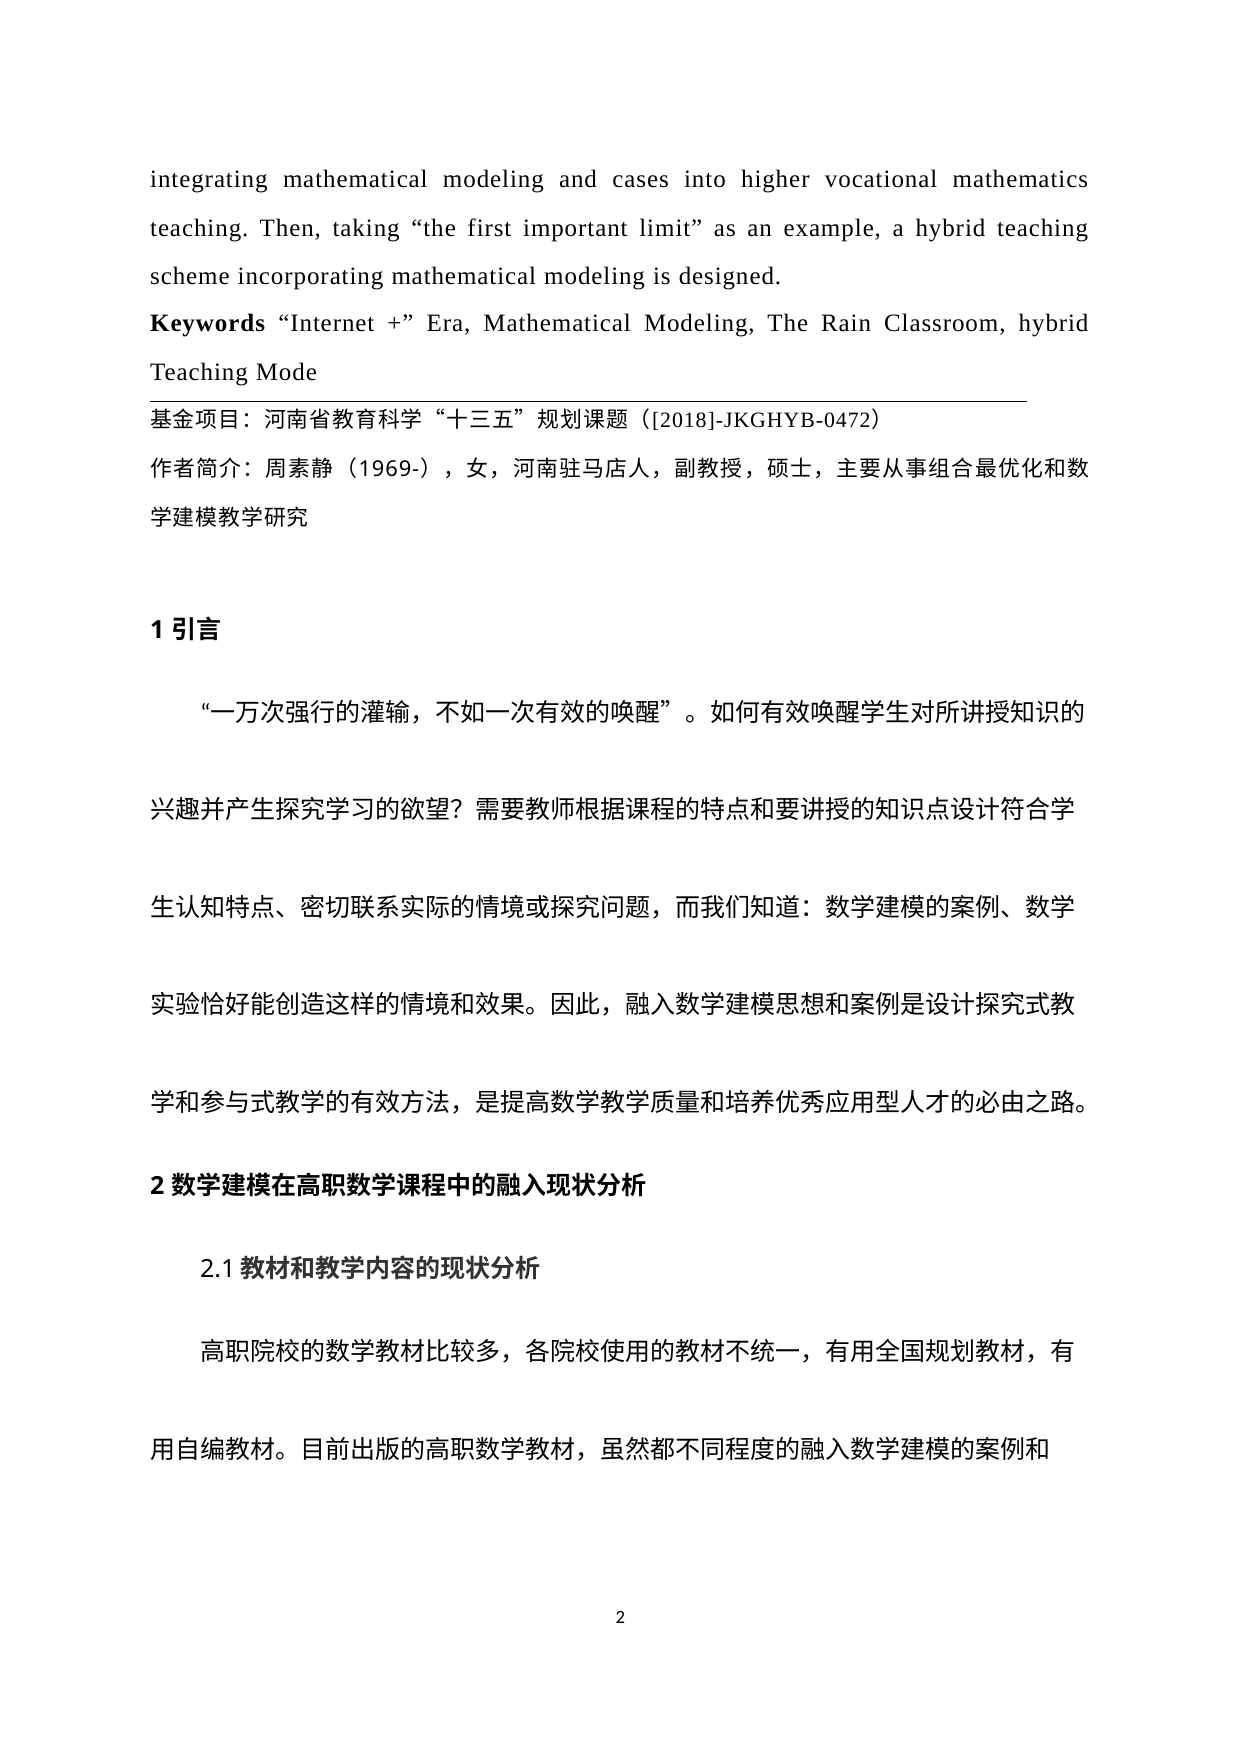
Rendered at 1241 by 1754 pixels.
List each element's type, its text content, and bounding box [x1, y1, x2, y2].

text 基金项目：河南省教育科学“十三五”规划课题（[2018]-JKGHYB-0472） [150, 402, 1090, 434]
text Keywords “Internet +” Era, Mathematical Modeling, The Rain Classroom, hybrid Teaching Mode [150, 306, 1090, 388]
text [150, 1317, 1090, 1480]
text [150, 162, 1090, 292]
text 作者简介：周素静（1969-），女，河南驻马店人，副教授，硕士，主要从事组合最优化和数学建模教学研究 [150, 450, 1090, 532]
text 2.1教材和教学内容的现状分析 [150, 1234, 1090, 1299]
text “一万次强行的灌输，不如一次有效的唤醒”。如何有效唤醒学生对所讲授知识的兴趣并产生探究学习的欲望？需要教师根据课程的特点和要讲授的知识点设计符合学生认知特点、密切联系实际的情境或探究问题，而我们知道：数学建模的案例、数学实验恰好能创造这样的情境和效果。因此，融入数学建模思想和案例是设计探究式教学和参与式教学的有效方法，是提高数学教学质量和培养优秀应用型人才的必由之路。 [150, 678, 1090, 1133]
text 1 引言 [150, 595, 1090, 660]
text 2 数学建模在高职数学课程中的融入现状分析 [150, 1151, 1090, 1216]
